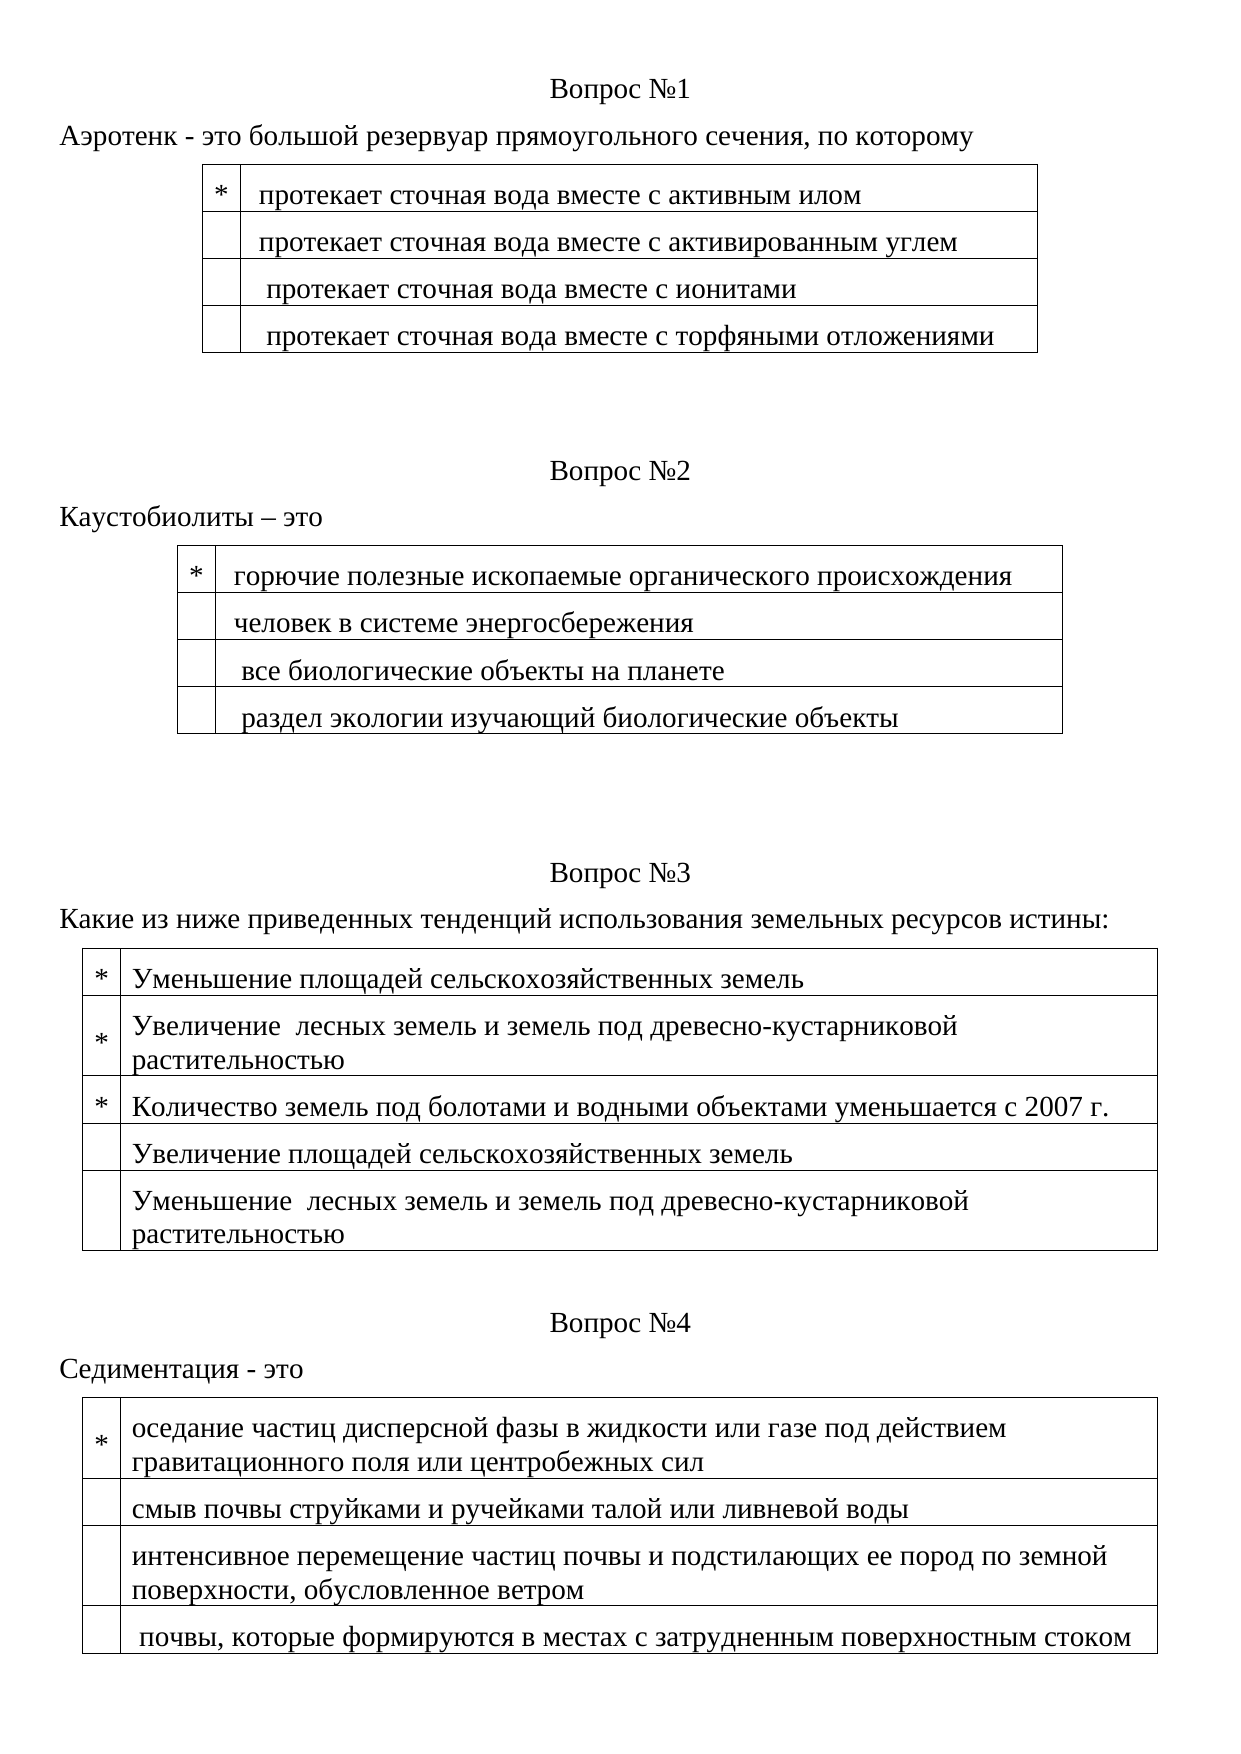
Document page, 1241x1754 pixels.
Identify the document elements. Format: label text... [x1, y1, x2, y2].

table_cell * [83, 1076, 120, 1122]
text Вопрос №4 [59, 1305, 1181, 1338]
table_cell [83, 1606, 120, 1652]
text Вопрос №3 [59, 856, 1181, 889]
table_header протекает сточная вода вместе с активным илом [241, 165, 1037, 211]
table_cell [178, 593, 215, 639]
table_cell [203, 259, 240, 305]
table_cell протекает сточная вода вместе с торфяными отложениями [241, 306, 1037, 352]
table_header * [83, 1398, 120, 1478]
table_cell интенсивное перемещение частиц почвы и подстилающих ее пород по земной поверхности, обусловленное ветром [121, 1526, 1157, 1605]
text Вопрос №2 [59, 453, 1181, 486]
text Вопрос №1 [59, 72, 1181, 105]
table_cell [83, 1526, 120, 1605]
table_cell Уменьшение лесных земель и земель под древесно-кустарниковой растительностью [121, 1171, 1157, 1250]
table_cell протекает сточная вода вместе с ионитами [241, 259, 1037, 305]
table_cell [178, 687, 215, 733]
table_cell человек в системе энергосбережения [216, 593, 1062, 639]
table_header Уменьшение площадей сельскохозяйственных земель [121, 949, 1157, 995]
text Каустобиолиты – это [59, 499, 1181, 532]
text Седиментация - это [59, 1351, 1181, 1384]
table_cell [83, 1124, 120, 1169]
text Аэротенк - это большой резервуар прямоугольного сечения, по которому [59, 118, 1181, 151]
table_cell почвы, которые формируются в местах с затрудненным поверхностным стоком [121, 1606, 1157, 1652]
text Какие из ниже приведенных тенденций использования земельных ресурсов истины: [59, 902, 1181, 935]
table_header * [178, 546, 215, 592]
table_cell [203, 306, 240, 352]
table_cell [83, 1479, 120, 1525]
table_cell [83, 1171, 120, 1250]
table_cell Количество земель под болотами и водными объектами уменьшается с 2007 г. [121, 1076, 1157, 1122]
table_header горючие полезные ископаемые органического происхождения [216, 546, 1062, 592]
table_cell Увеличение площадей сельскохозяйственных земель [121, 1124, 1157, 1169]
table_cell протекает сточная вода вместе с активированным углем [241, 212, 1037, 258]
table_cell Увеличение лесных земель и земель под древесно-кустарниковой растительностью [121, 996, 1157, 1075]
table_cell [178, 640, 215, 686]
table_cell * [83, 996, 120, 1075]
table_header * [203, 165, 240, 211]
table_header * [83, 949, 120, 995]
table_cell [203, 212, 240, 258]
table_cell раздел экологии изучающий биологические объекты [216, 687, 1062, 733]
table_header оседание частиц дисперсной фазы в жидкости или газе под действием гравитационного поля или центробежных сил [121, 1398, 1157, 1478]
table_cell смыв почвы струйками и ручейками талой или ливневой воды [121, 1479, 1157, 1525]
table_cell все биологические объекты на планете [216, 640, 1062, 686]
